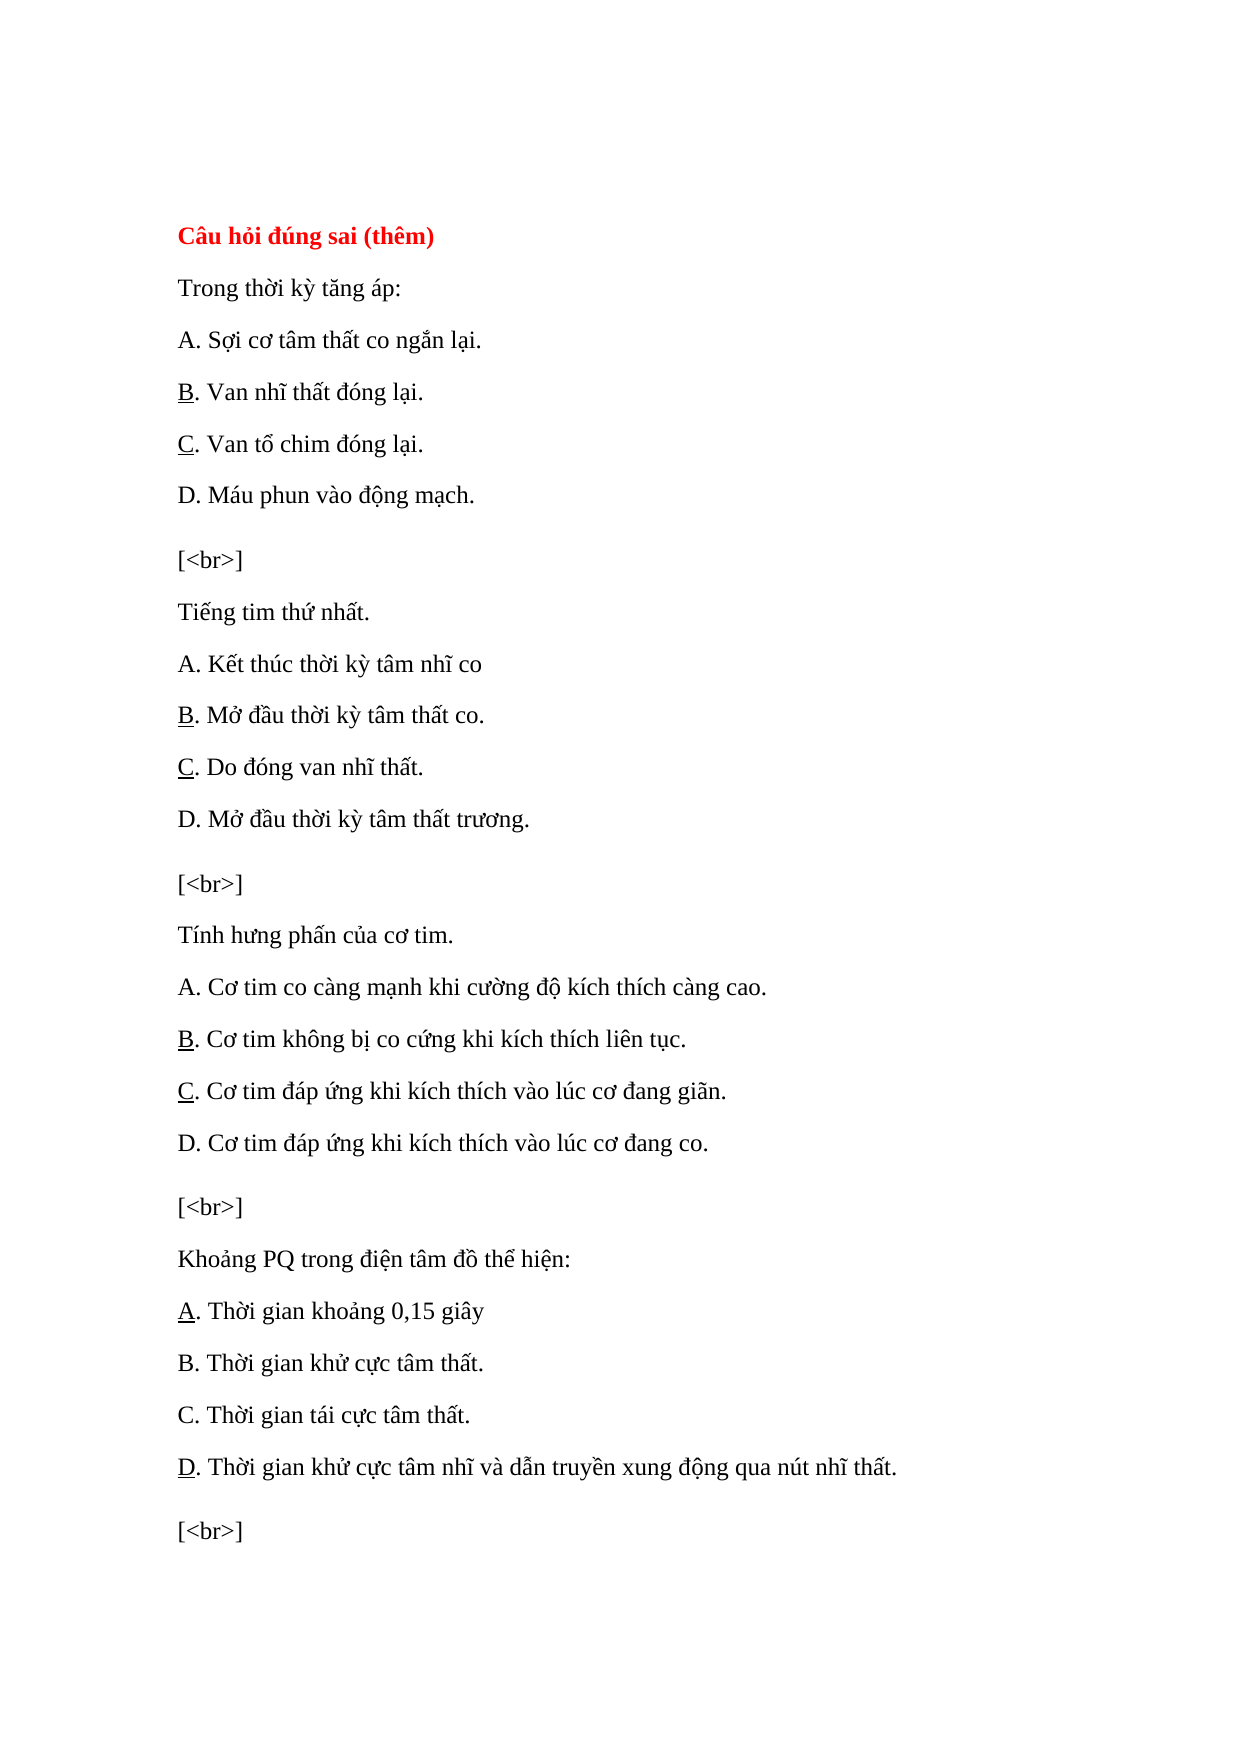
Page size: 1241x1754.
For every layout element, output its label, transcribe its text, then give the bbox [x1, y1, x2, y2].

text A. Thời gian khoảng 0,15 giây [177, 1292, 1063, 1329]
text D. Máu phun vào động mạch. [177, 476, 1063, 514]
text D. Thời gian khử cực tâm nhĩ và dẫn truyền xung động qua nút nhĩ thất. [177, 1447, 1063, 1485]
text D. Cơ tim đáp ứng khi kích thích vào lúc cơ đang co. [177, 1124, 1063, 1161]
text Tính hưng phấn của cơ tim. [177, 916, 1063, 954]
text A. Cơ tim co càng mạnh khi cường độ kích thích càng cao. [177, 968, 1063, 1006]
text B. Cơ tim không bị co cứng khi kích thích liên tục. [177, 1020, 1063, 1057]
text B. Mở đầu thời kỳ tâm thất co. [177, 696, 1063, 734]
text [<br>] [177, 864, 1063, 902]
text C. Van tổ chim đóng lại. [177, 424, 1063, 462]
text [<br>] [177, 541, 1063, 578]
text C. Cơ tim đáp ứng khi kích thích vào lúc cơ đang giãn. [177, 1072, 1063, 1109]
text A. Sợi cơ tâm thất co ngắn lại. [177, 321, 1063, 358]
text C. Do đóng van nhĩ thất. [177, 748, 1063, 786]
text A. Kết thúc thời kỳ tâm nhĩ co [177, 644, 1063, 682]
text B. Thời gian khử cực tâm thất. [177, 1344, 1063, 1381]
text Trong thời kỳ tăng áp: [177, 269, 1063, 306]
text Tiếng tim thứ nhất. [177, 592, 1063, 630]
text [<br>] [177, 1188, 1063, 1226]
text Khoảng PQ trong điện tâm đồ thể hiện: [177, 1240, 1063, 1277]
text B. Van nhĩ thất đóng lại. [177, 372, 1063, 410]
text C. Thời gian tái cực tâm thất. [177, 1396, 1063, 1433]
text Câu hỏi đúng sai (thêm) [177, 217, 1063, 254]
text D. Mở đầu thời kỳ tâm thất trương. [177, 800, 1063, 837]
text [<br>] [177, 1512, 1063, 1549]
